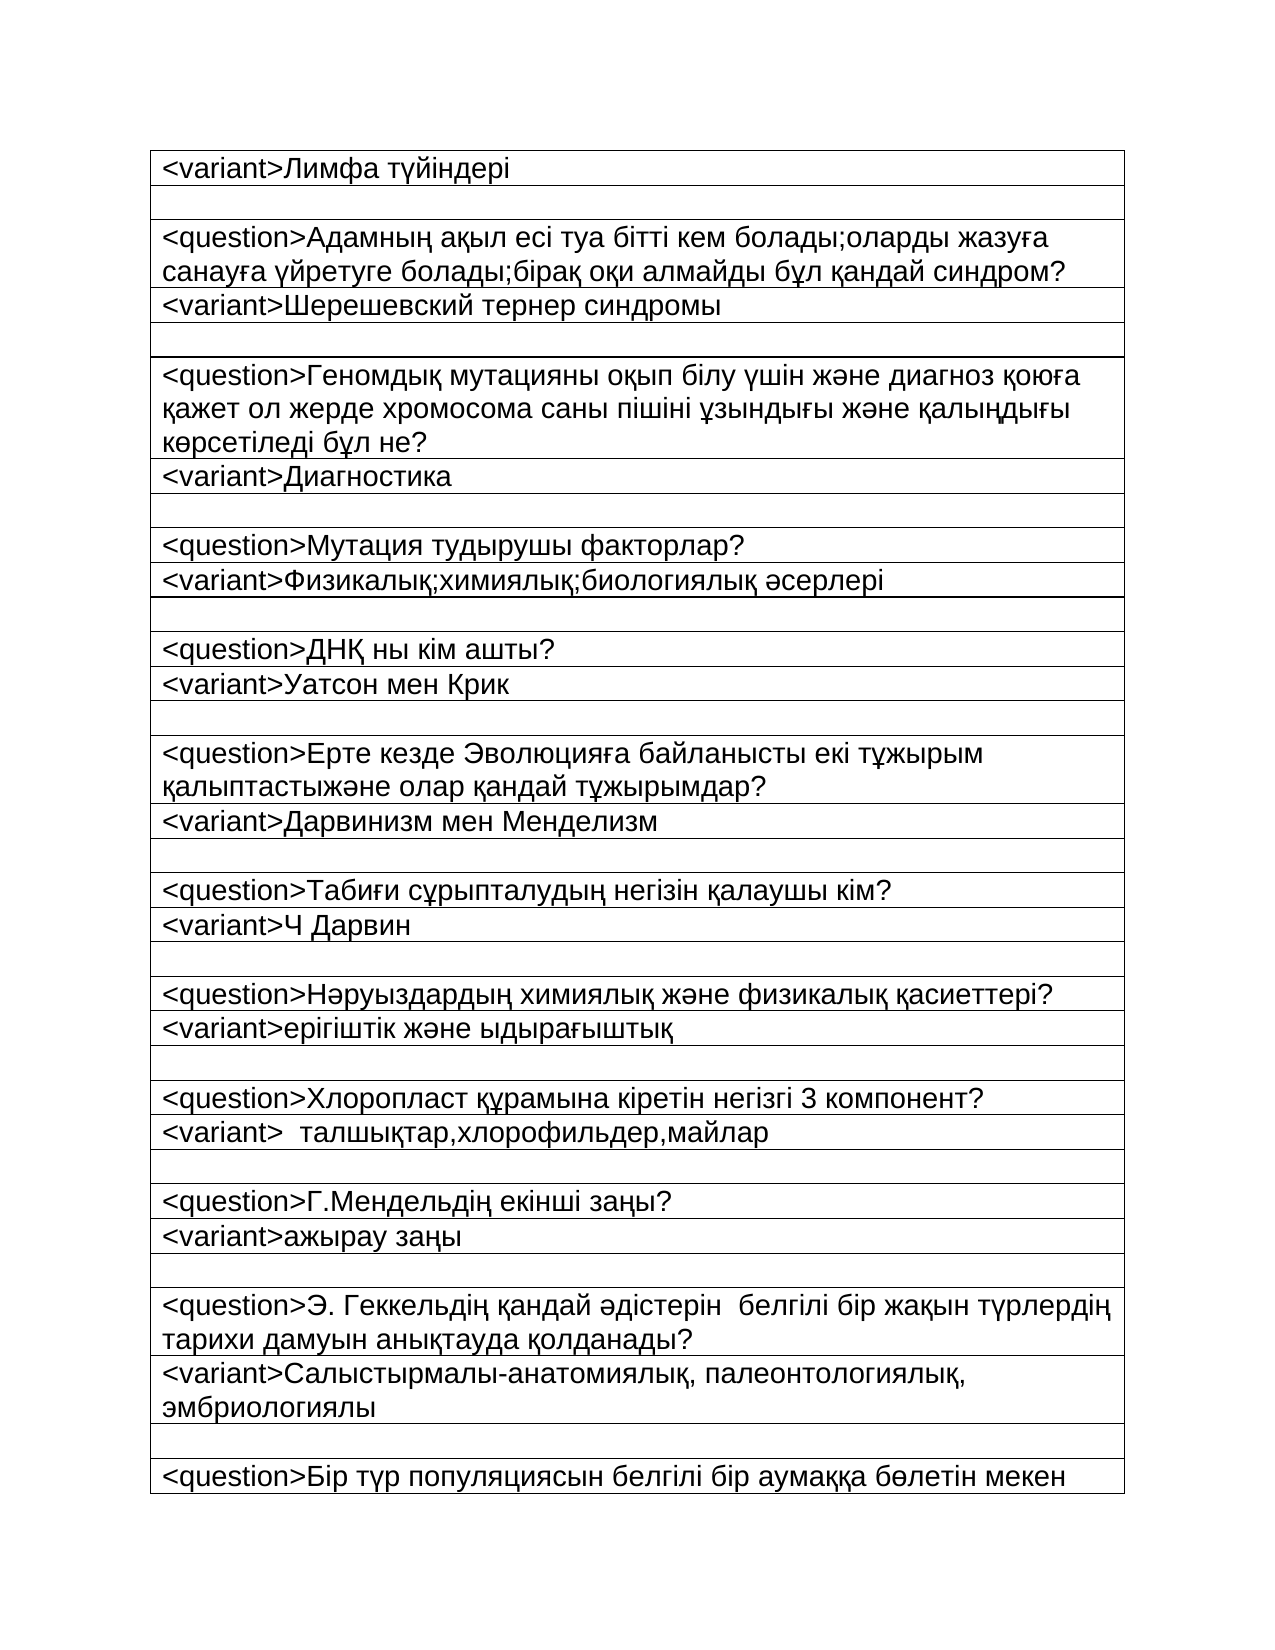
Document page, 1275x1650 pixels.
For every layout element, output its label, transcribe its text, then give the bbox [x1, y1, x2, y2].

table_cell <question>Адамның ақыл есі туа бітті кем болады;оларды жазуға санауға үйретуге болады;бірақ оқи алмайды бұл қандай синдром? [151, 220, 1124, 287]
table_cell <question>Мутация тудырушы факторлар? [151, 528, 1124, 562]
table_cell [151, 839, 1124, 872]
table_cell [151, 1150, 1124, 1183]
table_cell <variant>ерігіштік және ыдырағыштық [151, 1011, 1124, 1045]
table_cell <variant>Ч Дарвин [151, 908, 1124, 941]
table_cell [151, 1459, 1124, 1492]
table_cell [151, 186, 1124, 219]
table_cell <variant>ажырау заңы [151, 1219, 1124, 1252]
table_cell <variant>Дарвинизм мен Менделизм [151, 804, 1124, 837]
table_cell <variant>Уатсон мен Крик [151, 667, 1124, 700]
table_cell [151, 1046, 1124, 1079]
table_cell [151, 494, 1124, 527]
table_cell <question>Э. Геккельдің қандай әдістерін белгілі бір жақын түрлердің тарихи дамуын анықтауда қолданады? [151, 1288, 1124, 1355]
table_cell <variant>Шерешевский тернер синдромы [151, 288, 1124, 322]
table_cell [151, 1424, 1124, 1458]
table_cell [151, 701, 1124, 735]
table_cell <variant>Лимфа түйіндері [151, 151, 1124, 184]
table_cell <variant>Диагностика [151, 459, 1124, 493]
table_cell [151, 598, 1124, 631]
table_cell <question>Нәруыздардың химиялық және физикалық қасиеттері? [151, 977, 1124, 1010]
table_cell [151, 323, 1124, 356]
table_cell <question>Ерте кезде Эволюцияға байланысты екі тұжырым қалыптастыжәне олар қандай тұжырымдар? [151, 736, 1124, 803]
table_cell [151, 942, 1124, 976]
table_cell <variant> талшықтар,хлорофильдер,майлар [151, 1115, 1124, 1149]
table_cell <question>ДНҚ ны кім ашты? [151, 632, 1124, 666]
table_cell <question>Хлоропласт құрамына кіретін негізгі 3 компонент? [151, 1081, 1124, 1114]
table_cell [151, 1254, 1124, 1287]
table_cell <variant>Салыстырмалы-анатомиялық, палеонтологиялық, эмбриологиялы [151, 1356, 1124, 1423]
table_cell <variant>Физикалық;химиялық;биологиялық әсерлері [151, 563, 1124, 596]
table_cell <question>Г.Мендельдің екінші заңы? [151, 1184, 1124, 1218]
table_cell <question>Табиғи сұрыпталудың негізін қалаушы кім? [151, 873, 1124, 907]
table_cell <question>Геномдық мутацияны оқып білу үшін және диагноз қоюға қажет ол жерде хромосома саны пішіні ұзындығы және қалыңдығы көрсетіледі бұл не? [151, 358, 1124, 458]
